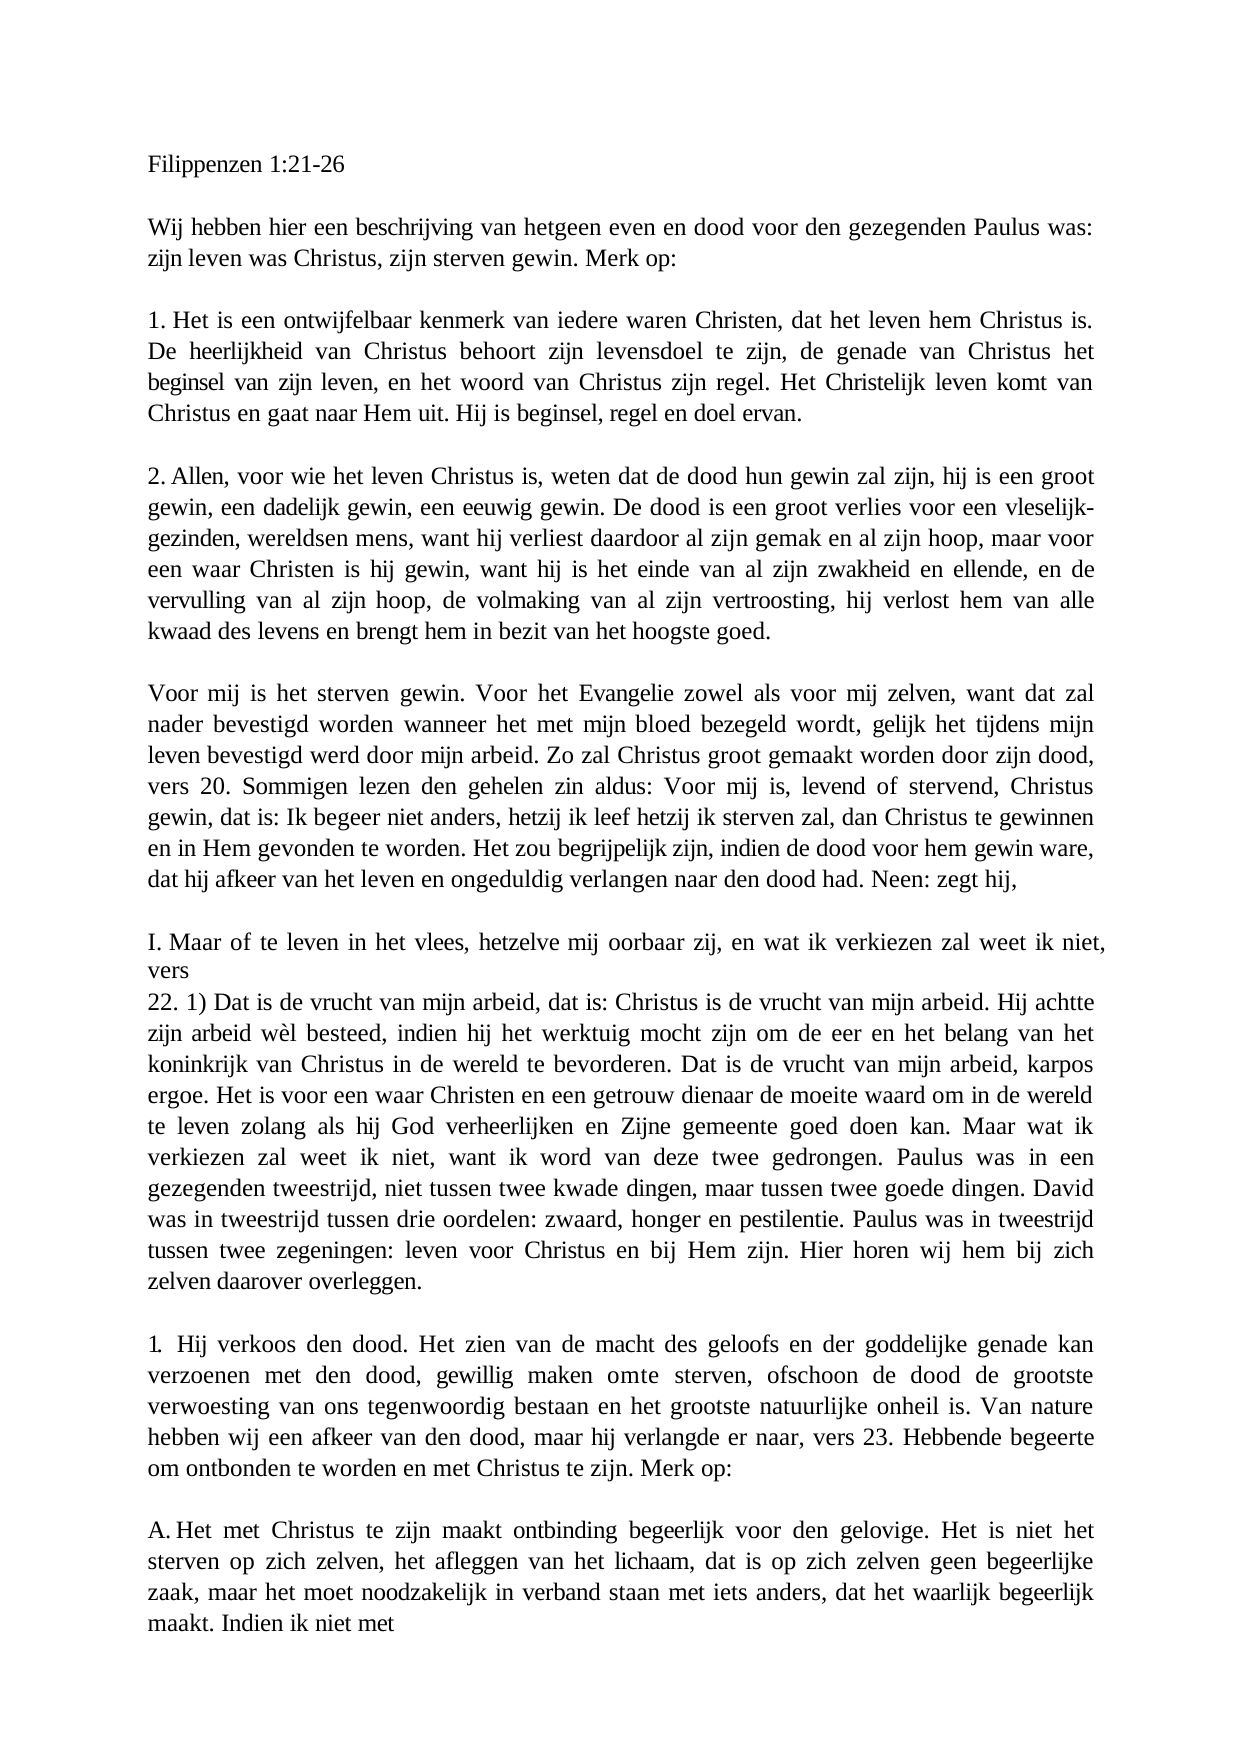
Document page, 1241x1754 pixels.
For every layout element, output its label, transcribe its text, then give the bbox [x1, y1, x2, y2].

text 22. 1) Dat is de vrucht van mijn arbeid, dat is: Christus is de vrucht van mijn arbeid. Hij achtte zijn arbeid wèl besteed, indien hij het werktuig mocht zijn om de eer en het belang van het koninkrijk van Christus in de wereld te bevorderen. Dat is de vrucht van mijn arbeid, karpos ergoe. Het is voor een waar Christen en een getrouw dienaar de moeite waard om in de wereld te leven zolang als hij God verheerlijken en Zijne gemeente goed doen kan. Maar wat ik verkiezen zal weet ik niet, want ik word van deze twee gedrongen. Paulus was in een gezegenden tweestrijd, niet tussen twee kwade dingen, maar tussen twee goede dingen. David was in tweestrijd tussen drie oordelen: zwaard, honger en pestilentie. Paulus was in tweestrijd tussen twee zegeningen: leven voor Christus en bij Hem zijn. Hier horen wij hem bij zich zelven daarover overleggen. [147, 987, 1094, 1295]
list Maar of te leven in het vlees, hetzelve mij oorbaar zij, en wat ik verkiezen zal weet ik niet, vers [147, 927, 1107, 984]
text Voor mij is het sterven gewin. Voor het Evangelie zowel als voor mij zelven, want dat zal nader bevestigd worden wanneer het met mijn bloed bezegeld wordt, gelijk het tijdens mijn leven bevestigd werd door mijn arbeid. Zo zal Christus groot gemaakt worden door zijn dood, vers 20. Sommigen lezen den gehelen zin aldus: Voor mij is, levend of stervend, Christus gewin, dat is: Ik begeer niet anders, hetzij ik leef hetzij ik sterven zal, dan Christus te gewinnen en in Hem gevonden te worden. Het zou begrijpelijk zijn, indien de dood voor hem gewin ware, dat hij afkeer van het leven en ongeduldig verlangen naar den dood had. Neen: zegt hij, [147, 678, 1094, 893]
text Wij hebben hier een beschrijving van hetgeen even en dood voor den gezegenden Paulus was: zijn leven was Christus, zijn sterven gewin. Merk op: [147, 212, 1093, 272]
list Het is een ontwijfelbaar kenmerk van iedere waren Christen, dat het leven hem Christus is. De heerlijkheid van Christus behoort zijn levensdoel te zijn, de genade van Christus het beginsel van zijn leven, en het woord van Christus zijn regel. Het Christelijk leven komt van Christus en gaat naar Hem uit. Hij is beginsel, regel en doel ervan. [147, 305, 1094, 427]
text Filippenzen 1:21-26 [147, 149, 1107, 178]
list Het met Christus te zijn maakt ontbinding begeerlijk voor den gelovige. Het is niet het sterven op zich zelven, het afleggen van het lichaam, dat is op zich zelven geen begeerlijke zaak, maar het moet noodzakelijk in verband staan met iets anders, dat het waarlijk begeerlijk maakt. Indien ik niet met [147, 1515, 1094, 1637]
list Allen, voor wie het leven Christus is, weten dat de dood hun gewin zal zijn, hij is een groot gewin, een dadelijk gewin, een eeuwig gewin. De dood is een groot verlies voor een vleselijk-gezinden, wereldsen mens, want hij verliest daardoor al zijn gemak en al zijn hoop, maar voor een waar Christen is hij gewin, want hij is het einde van al zijn zwakheid en ellende, en de vervulling van al zijn hoop, de volmaking van al zijn vertroosting, hij verlost hem van alle kwaad des levens en brengt hem in bezit van het hoogste goed. [147, 461, 1095, 645]
list Hij verkoos den dood. Het zien van de macht des geloofs en der goddelijke genade kan verzoenen met den dood, gewillig maken omte sterven, ofschoon de dood de grootste verwoesting van ons tegenwoordig bestaan en het grootste natuurlijke onheil is. Van nature hebben wij een afkeer van den dood, maar hij verlangde er naar, vers 23. Hebbende begeerte om ontbonden te worden en met Christus te zijn. Merk op: [147, 1329, 1094, 1482]
